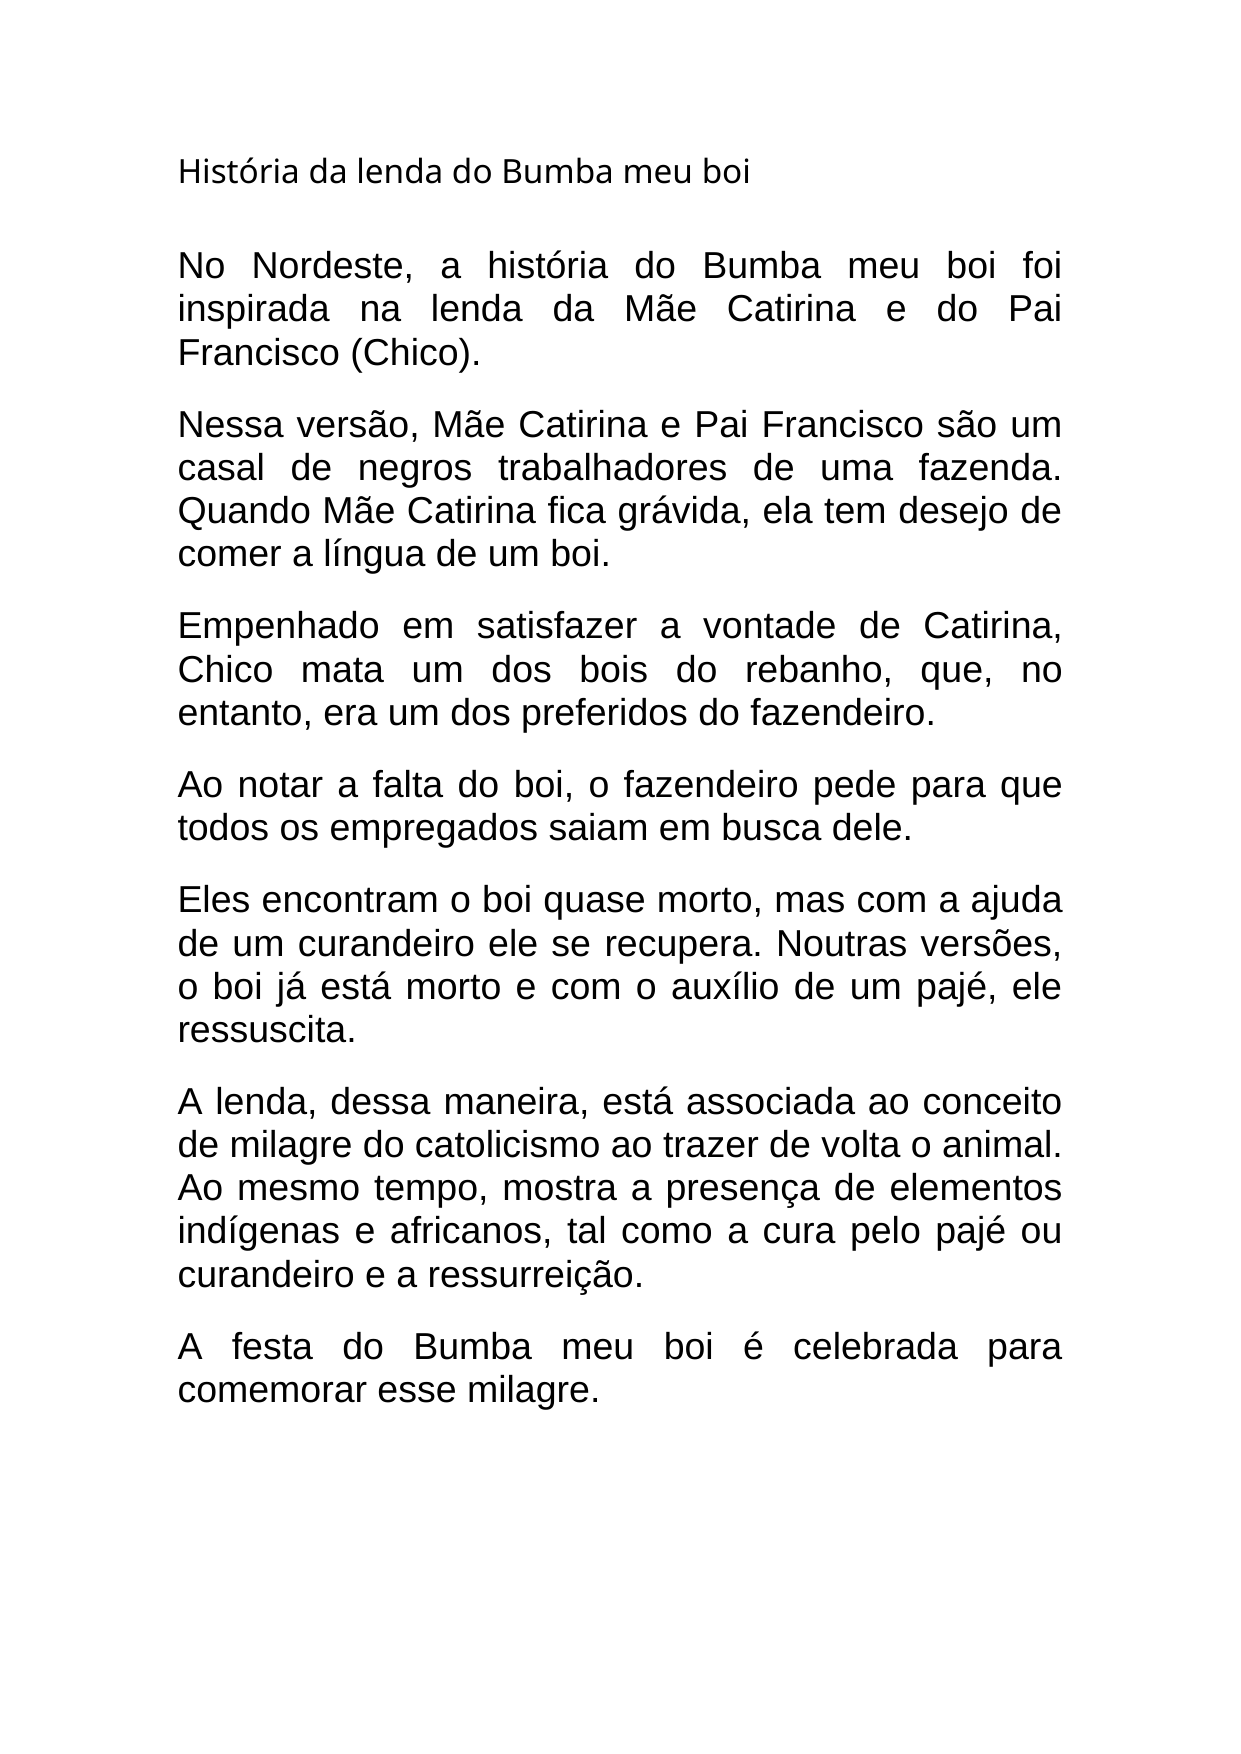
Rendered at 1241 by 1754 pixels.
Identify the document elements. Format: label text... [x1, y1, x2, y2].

text Nessa versão, Mãe Catirina e Pai Francisco são um casal de negros trabalhadores de uma fazenda. Quando Mãe Catirina fica grávida, ela tem desejo de comer a língua de um boi. [177, 402, 1063, 574]
text A festa do Bumba meu boi é celebrada para comemorar esse milagre. [177, 1324, 1063, 1410]
text Ao notar a falta do boi, o fazendeiro pede para que todos os empregados saiam em busca dele. [177, 762, 1063, 848]
text No Nordeste, a história do Bumba meu boi foi inspirada na lenda da Mãe Catirina e do Pai Francisco (Chico). [177, 243, 1063, 373]
subtitle História da lenda do Bumba meu boi [177, 148, 1063, 193]
text Empenhado em satisfazer a vontade de Catirina, Chico mata um dos bois do rebanho, que, no entanto, era um dos preferidos do fazendeiro. [177, 604, 1063, 733]
text Eles encontram o boi quase morto, mas com a ajuda de um curandeiro ele se recupera. Noutras versões, o boi já está morto e com o auxílio de um pajé, ele ressuscita. [177, 878, 1063, 1050]
text A lenda, dessa maneira, está associada ao conceito de milagre do catolicismo ao trazer de volta o animal. Ao mesmo tempo, mostra a presença de elementos indígenas e africanos, tal como a cura pelo pajé ou curandeiro e a ressurreição. [177, 1079, 1063, 1295]
